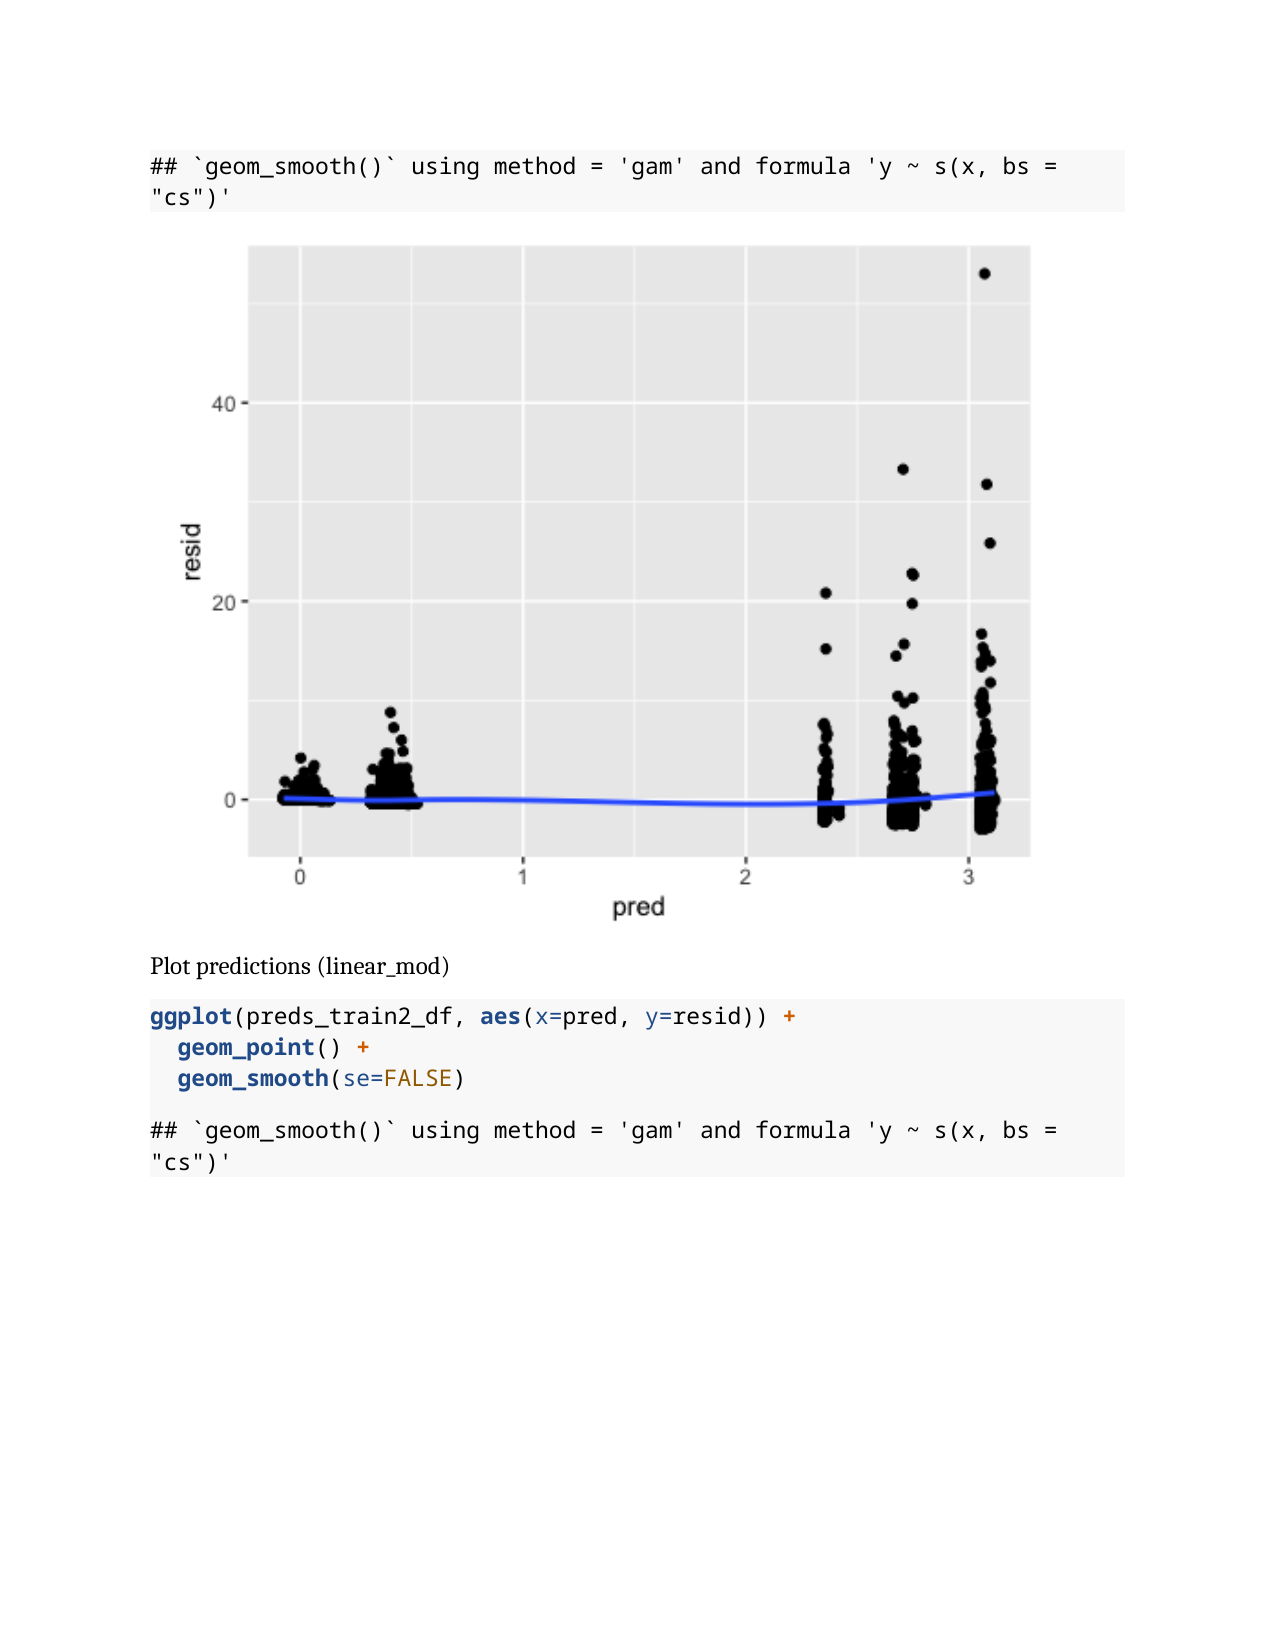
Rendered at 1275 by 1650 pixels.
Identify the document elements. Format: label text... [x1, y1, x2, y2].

picture [168, 233, 1044, 934]
text ## `geom_smooth()` using method = 'gam' and formula 'y ~ s(x, bs = "cs")' [150, 1114, 1125, 1177]
text Plot predictions (linear_mod) [150, 952, 1125, 981]
text ## `geom_smooth()` using method = 'gam' and formula 'y ~ s(x, bs = "cs")' [150, 150, 1125, 212]
text ggplot(preds_train2_df, aes(x=pred, y=resid)) + geom_point() + geom_smooth(se=FALSE) [150, 999, 1125, 1093]
